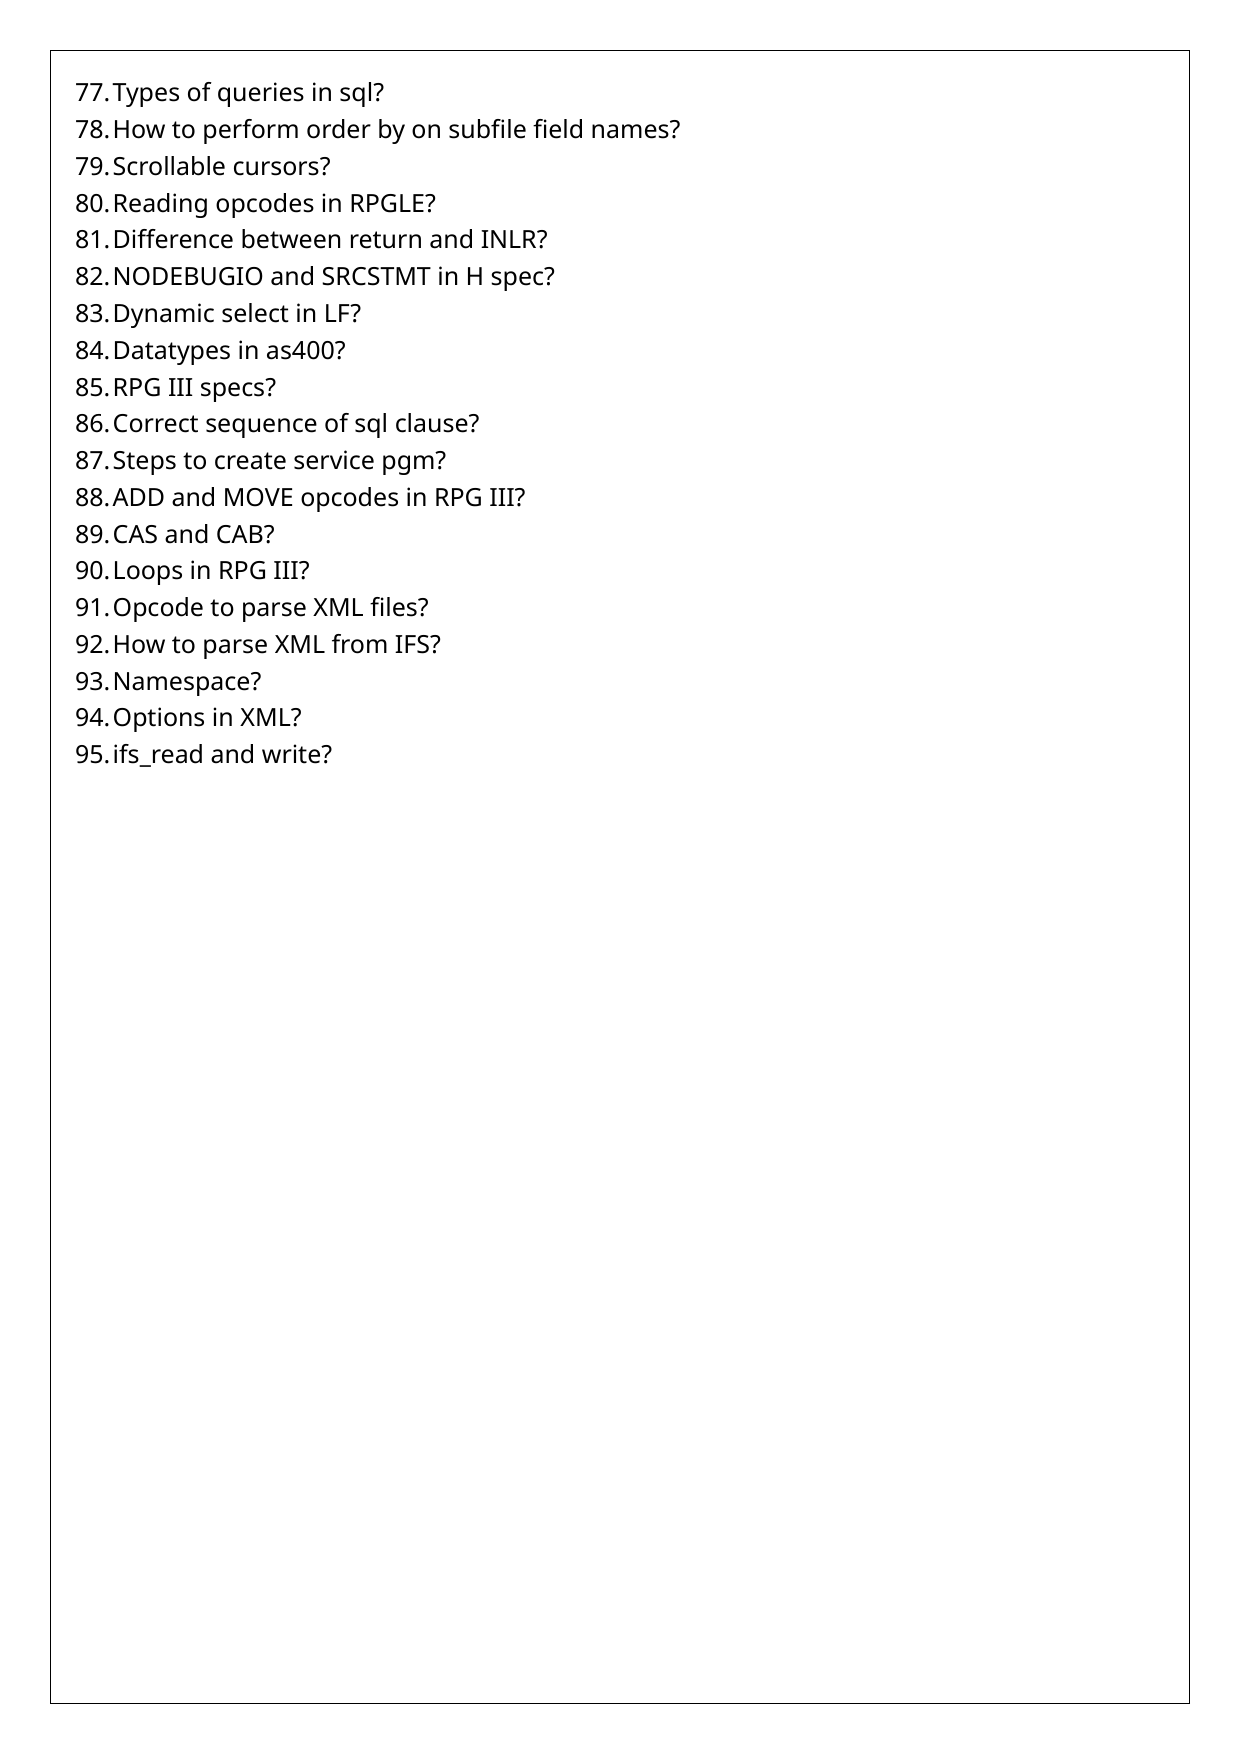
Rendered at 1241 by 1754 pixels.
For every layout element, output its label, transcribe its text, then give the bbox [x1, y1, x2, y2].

list How to perform order by on subfile field names? [75, 112, 1165, 146]
list Correct sequence of sql clause? [75, 406, 1165, 440]
list CAS and CAB? [75, 516, 1165, 550]
list Scrollable cursors? [75, 148, 1165, 183]
list RPG III specs? [75, 369, 1165, 403]
list NODEBUGIO and SRCSTMT in H spec? [75, 259, 1165, 293]
list How to parse XML from IFS? [75, 627, 1165, 661]
list ADD and MOVE opcodes in RPG III? [75, 479, 1165, 513]
list Namespace? [75, 663, 1165, 697]
list Opcode to parse XML files? [75, 590, 1165, 624]
list Datatypes in as400? [75, 332, 1165, 366]
list Dynamic select in LF? [75, 296, 1165, 330]
list Loops in RPG III? [75, 553, 1165, 587]
list Reading opcodes in RPGLE? [75, 185, 1165, 219]
list Types of queries in sql? [75, 75, 1165, 109]
list Steps to create service pgm? [75, 443, 1165, 477]
list ifs_read and write? [75, 737, 1165, 771]
list Difference between return and INLR? [75, 222, 1165, 256]
list Options in XML? [75, 700, 1165, 734]
